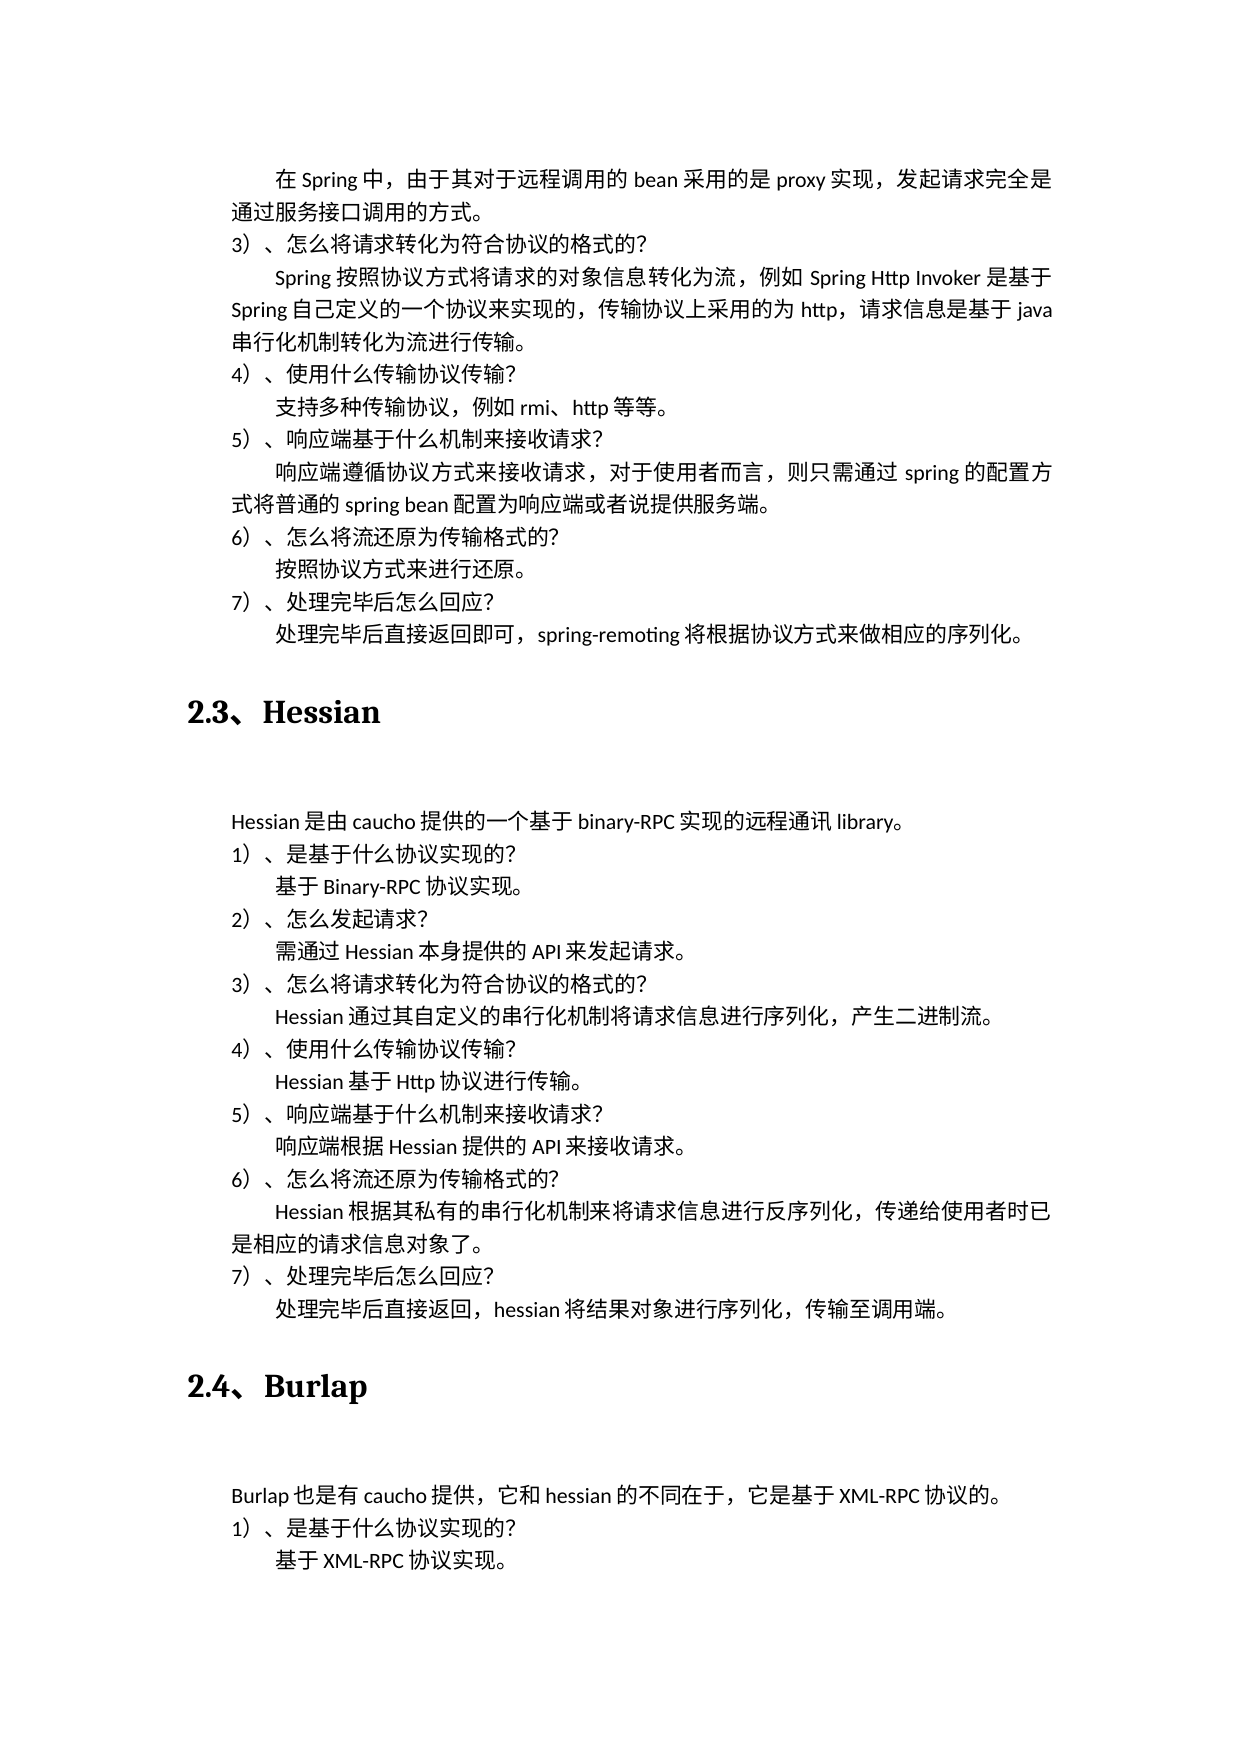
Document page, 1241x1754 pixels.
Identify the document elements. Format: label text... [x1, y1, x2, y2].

text 6）、怎么将流还原为传输格式的？ [187, 1161, 1053, 1194]
text 4）、使用什么传输协议传输？ [187, 357, 1053, 389]
text 5）、响应端基于什么机制来接收请求？ [187, 1096, 1053, 1129]
subtitle 2.3、Hessian [187, 677, 1053, 742]
text 3）、怎么将请求转化为符合协议的格式的？ [187, 966, 1053, 999]
text 1）、是基于什么协议实现的？ [187, 836, 1053, 869]
text 7）、处理完毕后怎么回应？ [187, 1259, 1053, 1291]
text 3）、怎么将请求转化为符合协议的格式的？ [187, 227, 1053, 259]
text Hessian是由caucho提供的一个基于binary-RPC实现的远程通讯library。 [187, 804, 1053, 836]
text 1）、是基于什么协议实现的？ [187, 1511, 1053, 1543]
text Hessian基于Http协议进行传输。 [231, 1064, 1053, 1096]
text 处理完毕后直接返回，hessian将结果对象进行序列化，传输至调用端。 [231, 1291, 1053, 1324]
text Spring按照协议方式将请求的对象信息转化为流，例如Spring Http Invoker是基于Spring自己定义的一个协议来实现的，传输协议上采用的为http，请求信息是基于java串行化机制转化为流进行传输。 [231, 259, 1053, 357]
text Hessian通过其自定义的串行化机制将请求信息进行序列化，产生二进制流。 [231, 999, 1053, 1031]
text 处理完毕后直接返回即可，spring-remoting将根据协议方式来做相应的序列化。 [231, 617, 1053, 649]
text 响应端遵循协议方式来接收请求，对于使用者而言，则只需通过spring的配置方式将普通的spring bean配置为响应端或者说提供服务端。 [231, 454, 1053, 519]
text 在Spring中，由于其对于远程调用的bean采用的是proxy实现，发起请求完全是通过服务接口调用的方式。 [231, 162, 1053, 227]
text 支持多种传输协议，例如rmi、http等等。 [231, 389, 1053, 422]
text 基于XML-RPC协议实现。 [231, 1543, 1053, 1576]
text 基于Binary-RPC协议实现。 [231, 869, 1053, 901]
subtitle 2.4、Burlap [187, 1351, 1053, 1416]
text 按照协议方式来进行还原。 [231, 552, 1053, 584]
text 4）、使用什么传输协议传输？ [187, 1031, 1053, 1064]
text Burlap也是有caucho提供，它和hessian的不同在于，它是基于XML-RPC协议的。 [187, 1478, 1053, 1511]
text 7）、处理完毕后怎么回应？ [187, 584, 1053, 617]
text 6）、怎么将流还原为传输格式的？ [187, 519, 1053, 552]
text Hessian根据其私有的串行化机制来将请求信息进行反序列化，传递给使用者时已是相应的请求信息对象了。 [231, 1194, 1053, 1259]
text 响应端根据Hessian提供的API来接收请求。 [231, 1129, 1053, 1161]
text 2）、怎么发起请求？ [187, 901, 1053, 934]
text 5）、响应端基于什么机制来接收请求？ [187, 422, 1053, 454]
text 需通过Hessian本身提供的API来发起请求。 [231, 934, 1053, 966]
